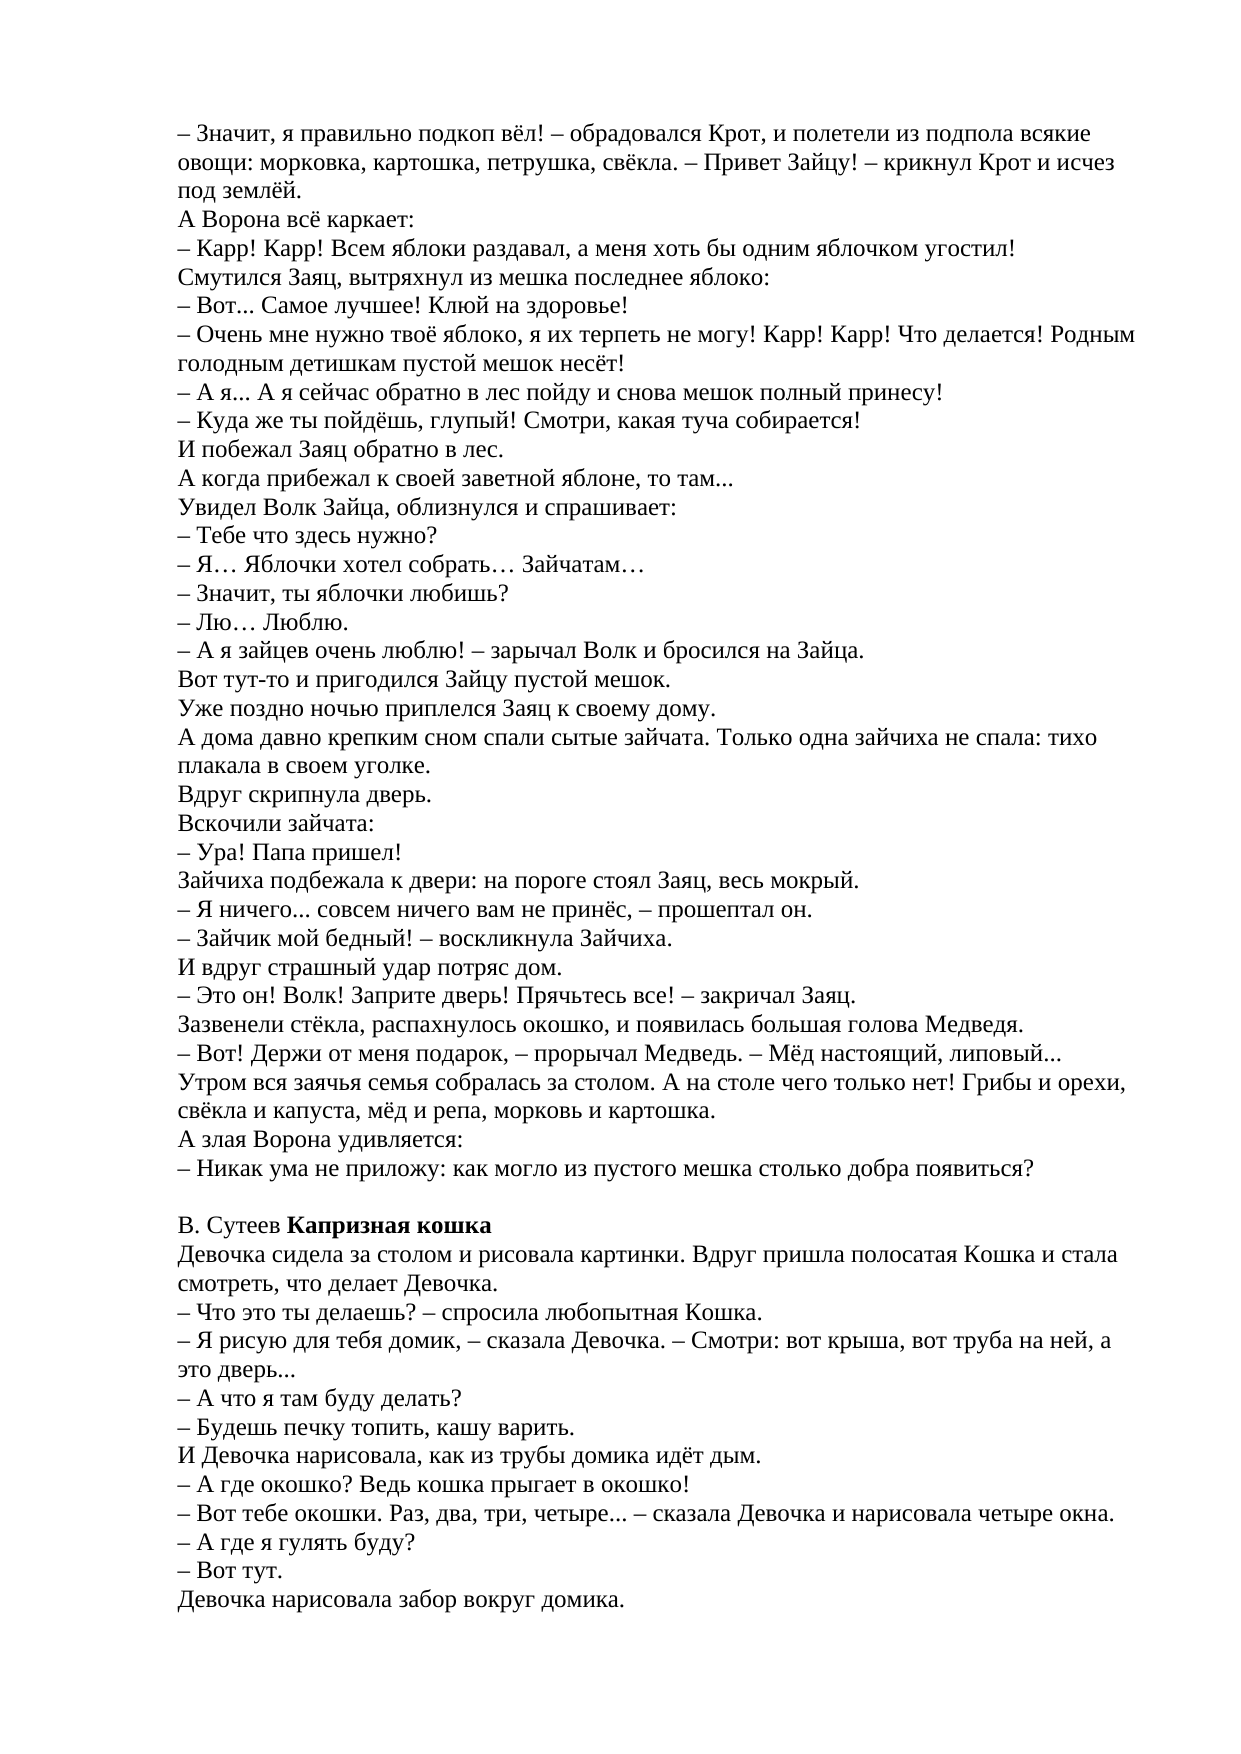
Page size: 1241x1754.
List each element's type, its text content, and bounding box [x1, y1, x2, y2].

text – Вот тебе окошки. Раз, два, три, четыре... – сказала Девочка и нарисовала четыре окна. [177, 1498, 1152, 1527]
text – Зайчик мой бедный! – воскликнула Зайчиха. [177, 923, 1152, 952]
text Вдруг скрипнула дверь. [177, 779, 1152, 808]
text В. Сутеев Капризная кошка [177, 1211, 1152, 1239]
text Девочка сидела за столом и рисовала картинки. Вдруг пришла полосатая Кошка и стала смотреть, что делает Девочка. [177, 1239, 1152, 1297]
text – Значит, ты яблочки любишь? [177, 578, 1152, 607]
text – Лю… Люблю. [177, 607, 1152, 636]
text – Значит, я правильно подкоп вёл! – обрадовался Крот, и полетели из подпола всякие овощи: морковка, картошка, петрушка, свёкла. – Привет Зайцу! – крикнул Крот и исчез под землёй. [177, 118, 1152, 204]
text Вот тут-то и пригодился Зайцу пустой мешок. [177, 664, 1152, 693]
text – Что это ты делаешь? – спросила любопытная Кошка. [177, 1297, 1152, 1326]
text – А что я там буду делать? [177, 1383, 1152, 1412]
text Девочка нарисовала забор вокруг домика. [177, 1584, 1152, 1613]
text Уже поздно ночью приплелся Заяц к своему дому. [177, 693, 1152, 722]
text А когда прибежал к своей заветной яблоне, то там... [177, 463, 1152, 492]
text – Это он! Волк! Заприте дверь! Прячьтесь все! – закричал Заяц. [177, 981, 1152, 1009]
text Зазвенели стёкла, распахнулось окошко, и появилась большая голова Медведя. [177, 1009, 1152, 1038]
text А Ворона всё каркает: [177, 204, 1152, 233]
text – Я… Яблочки хотел собрать… Зайчатам… [177, 549, 1152, 578]
text – Карр! Карр! Всем яблоки раздавал, а меня хоть бы одним яблочком угостил! [177, 233, 1152, 262]
text – А я... А я сейчас обратно в лес пойду и снова мешок полный принесу! [177, 377, 1152, 406]
text А дома давно крепким сном спали сытые зайчата. Только одна зайчиха не спала: тихо плакала в своем уголке. [177, 722, 1152, 779]
text – Я ничего... совсем ничего вам не принёс, – прошептал он. [177, 894, 1152, 923]
text Зайчиха подбежала к двери: на пороге стоял Заяц, весь мокрый. [177, 866, 1152, 894]
text Утром вся заячья семья собралась за столом. А на столе чего только нет! Грибы и орехи, свёкла и капуста, мёд и репа, морковь и картошка. [177, 1067, 1152, 1124]
text Увидел Волк Зайца, облизнулся и спрашивает: [177, 492, 1152, 521]
text – Вот тут. [177, 1556, 1152, 1584]
text Смутился Заяц, вытряхнул из мешка последнее яблоко: [177, 262, 1152, 291]
text И побежал Заяц обратно в лес. [177, 434, 1152, 463]
text А злая Ворона удивляется: [177, 1124, 1152, 1153]
text – А где я гулять буду? [177, 1527, 1152, 1556]
text – А где окошко? Ведь кошка прыгает в окошко! [177, 1469, 1152, 1498]
text – А я зайцев очень люблю! – зарычал Волк и бросился на Зайца. [177, 636, 1152, 664]
text – Ура! Папа пришел! [177, 837, 1152, 866]
text – Куда же ты пойдёшь, глупый! Смотри, какая туча собирается! [177, 406, 1152, 434]
text – Вот! Держи от меня подарок, – прорычал Медведь. – Мёд настоящий, липовый... [177, 1038, 1152, 1067]
text – Никак ума не приложу: как могло из пустого мешка столько добра появиться? [177, 1153, 1152, 1182]
text – Вот... Самое лучшее! Клюй на здоровье! [177, 291, 1152, 319]
text – Тебе что здесь нужно? [177, 521, 1152, 549]
text И Девочка нарисовала, как из трубы домика идёт дым. [177, 1441, 1152, 1469]
text И вдруг страшный удар потряс дом. [177, 952, 1152, 981]
text – Очень мне нужно твоё яблоко, я их терпеть не могу! Карр! Карр! Что делается! Родным голодным детишкам пустой мешок несёт! [177, 319, 1152, 377]
text Вскочили зайчата: [177, 808, 1152, 837]
text – Я рисую для тебя домик, – сказала Девочка. – Смотри: вот крыша, вот труба на ней, а это дверь... [177, 1326, 1152, 1383]
text – Будешь печку топить, кашу варить. [177, 1412, 1152, 1441]
